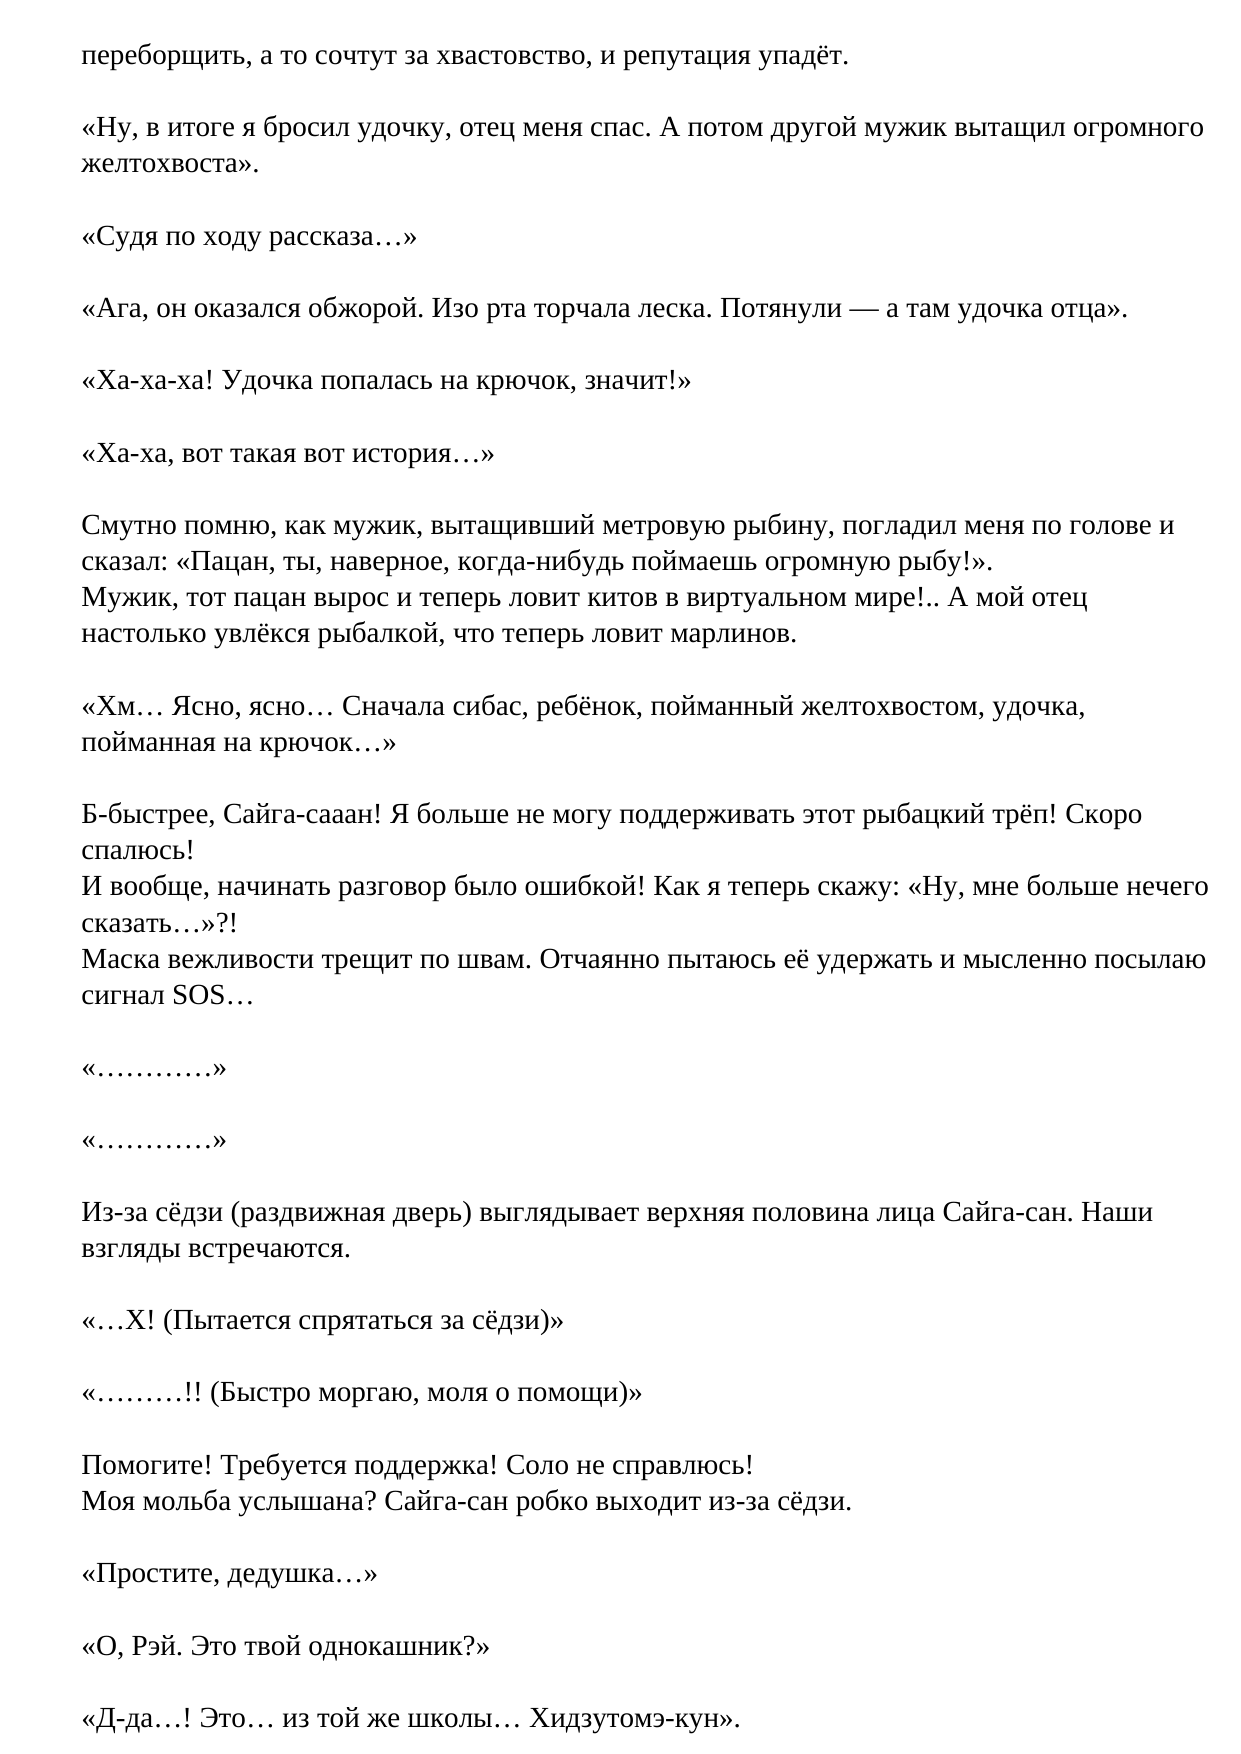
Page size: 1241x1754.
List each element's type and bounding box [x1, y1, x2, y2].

text [81, 37, 1215, 1733]
